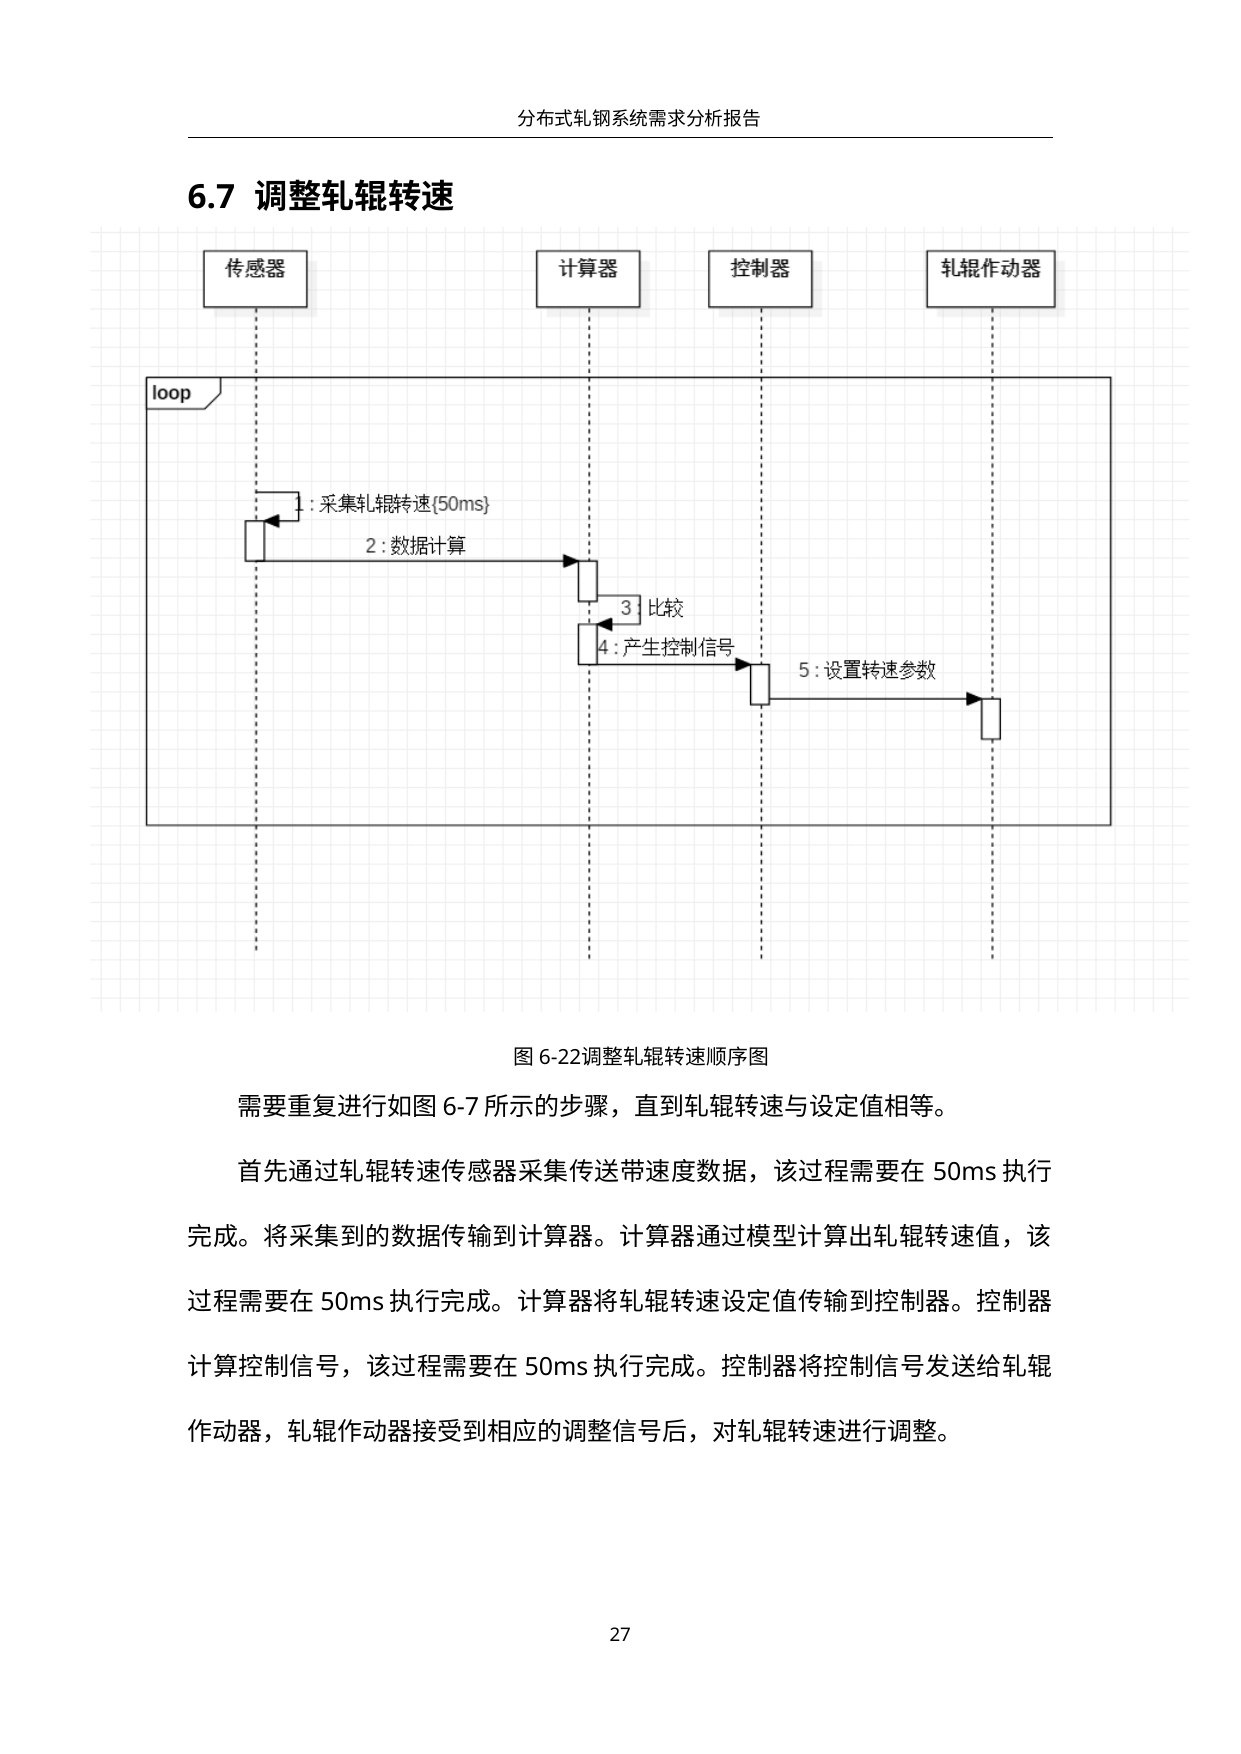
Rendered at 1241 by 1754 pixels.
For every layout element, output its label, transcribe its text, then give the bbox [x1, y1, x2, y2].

picture [90, 227, 1190, 1012]
text 首先通过轧辊转速传感器采集传送带速度数据，该过程需要在50ms执行完成。将采集到的数据传输到计算器。计算器通过模型计算出轧辊转速值，该过程需要在50ms执行完成。计算器将轧辊转速设定值传输到控制器。控制器计算控制信号，该过程需要在50ms执行完成。控制器将控制信号发送给轧辊作动器，轧辊作动器接受到相应的调整信号后，对轧辊转速进行调整。 [187, 1137, 1053, 1462]
subtitle 调整轧辊转速 [187, 162, 1053, 227]
text 需要重复进行如图6-7所示的步骤，直到轧辊转速与设定值相等。 [187, 1072, 1053, 1137]
